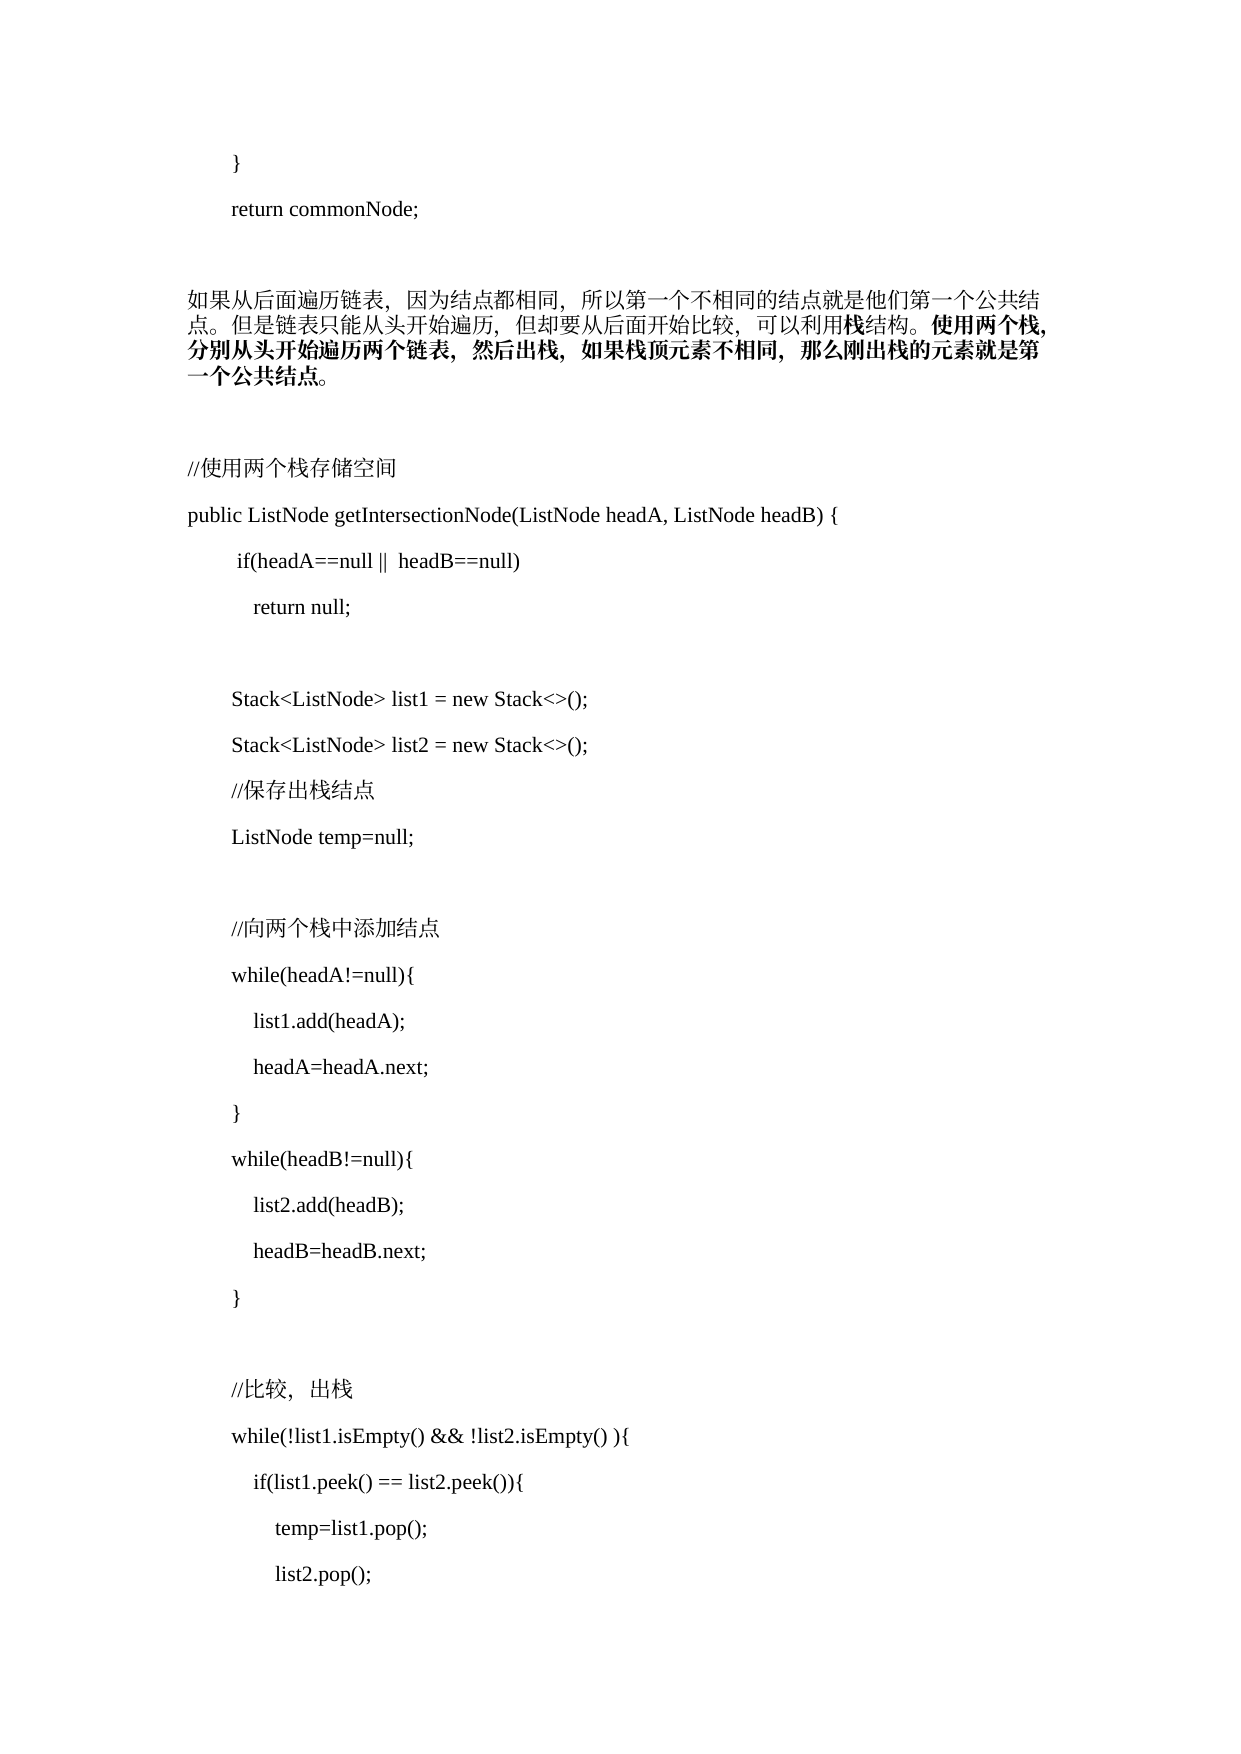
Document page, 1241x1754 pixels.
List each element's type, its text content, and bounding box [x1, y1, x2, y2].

text list2.pop(); [187, 1561, 1053, 1586]
text //比较，出栈 [187, 1377, 1053, 1402]
text } [187, 150, 1053, 175]
text temp=list1.pop(); [187, 1515, 1053, 1540]
text //使用两个栈存储空间 [187, 456, 1053, 481]
text while(!list1.isEmpty() && !list2.isEmpty() ){ [187, 1423, 1053, 1448]
text if(headA==null || headB==null) [187, 548, 1053, 573]
text headB=headB.next; [187, 1238, 1053, 1264]
text return null; [187, 594, 1053, 619]
text //向两个栈中添加结点 [187, 916, 1053, 941]
text while(headA!=null){ [187, 962, 1053, 987]
text return commonNode; [187, 196, 1053, 221]
text } [187, 1284, 1053, 1310]
text if(list1.peek() == list2.peek()){ [187, 1469, 1053, 1494]
text public ListNode getIntersectionNode(ListNode headA, ListNode headB) { [187, 502, 1053, 527]
text list1.add(headA); [187, 1008, 1053, 1033]
text ListNode temp=null; [187, 824, 1053, 849]
text //保存出栈结点 [187, 778, 1053, 803]
text Stack<ListNode> list2 = new Stack<>(); [187, 732, 1053, 757]
text 如果从后面遍历链表，因为结点都相同，所以第一个不相同的结点就是他们第一个公共结点。但是链表只能从头开始遍历，但却要从后面开始比较，可以利用栈结构。使用两个栈，分别从头开始遍历两个链表，然后出栈，如果栈顶元素不相同，那么刚出栈的元素就是第一个公共结点。 [187, 288, 1053, 389]
text } [187, 1100, 1053, 1126]
text list2.add(headB); [187, 1192, 1053, 1218]
text while(headB!=null){ [187, 1146, 1053, 1172]
text headA=headA.next; [187, 1054, 1053, 1079]
text Stack<ListNode> list1 = new Stack<>(); [187, 686, 1053, 711]
